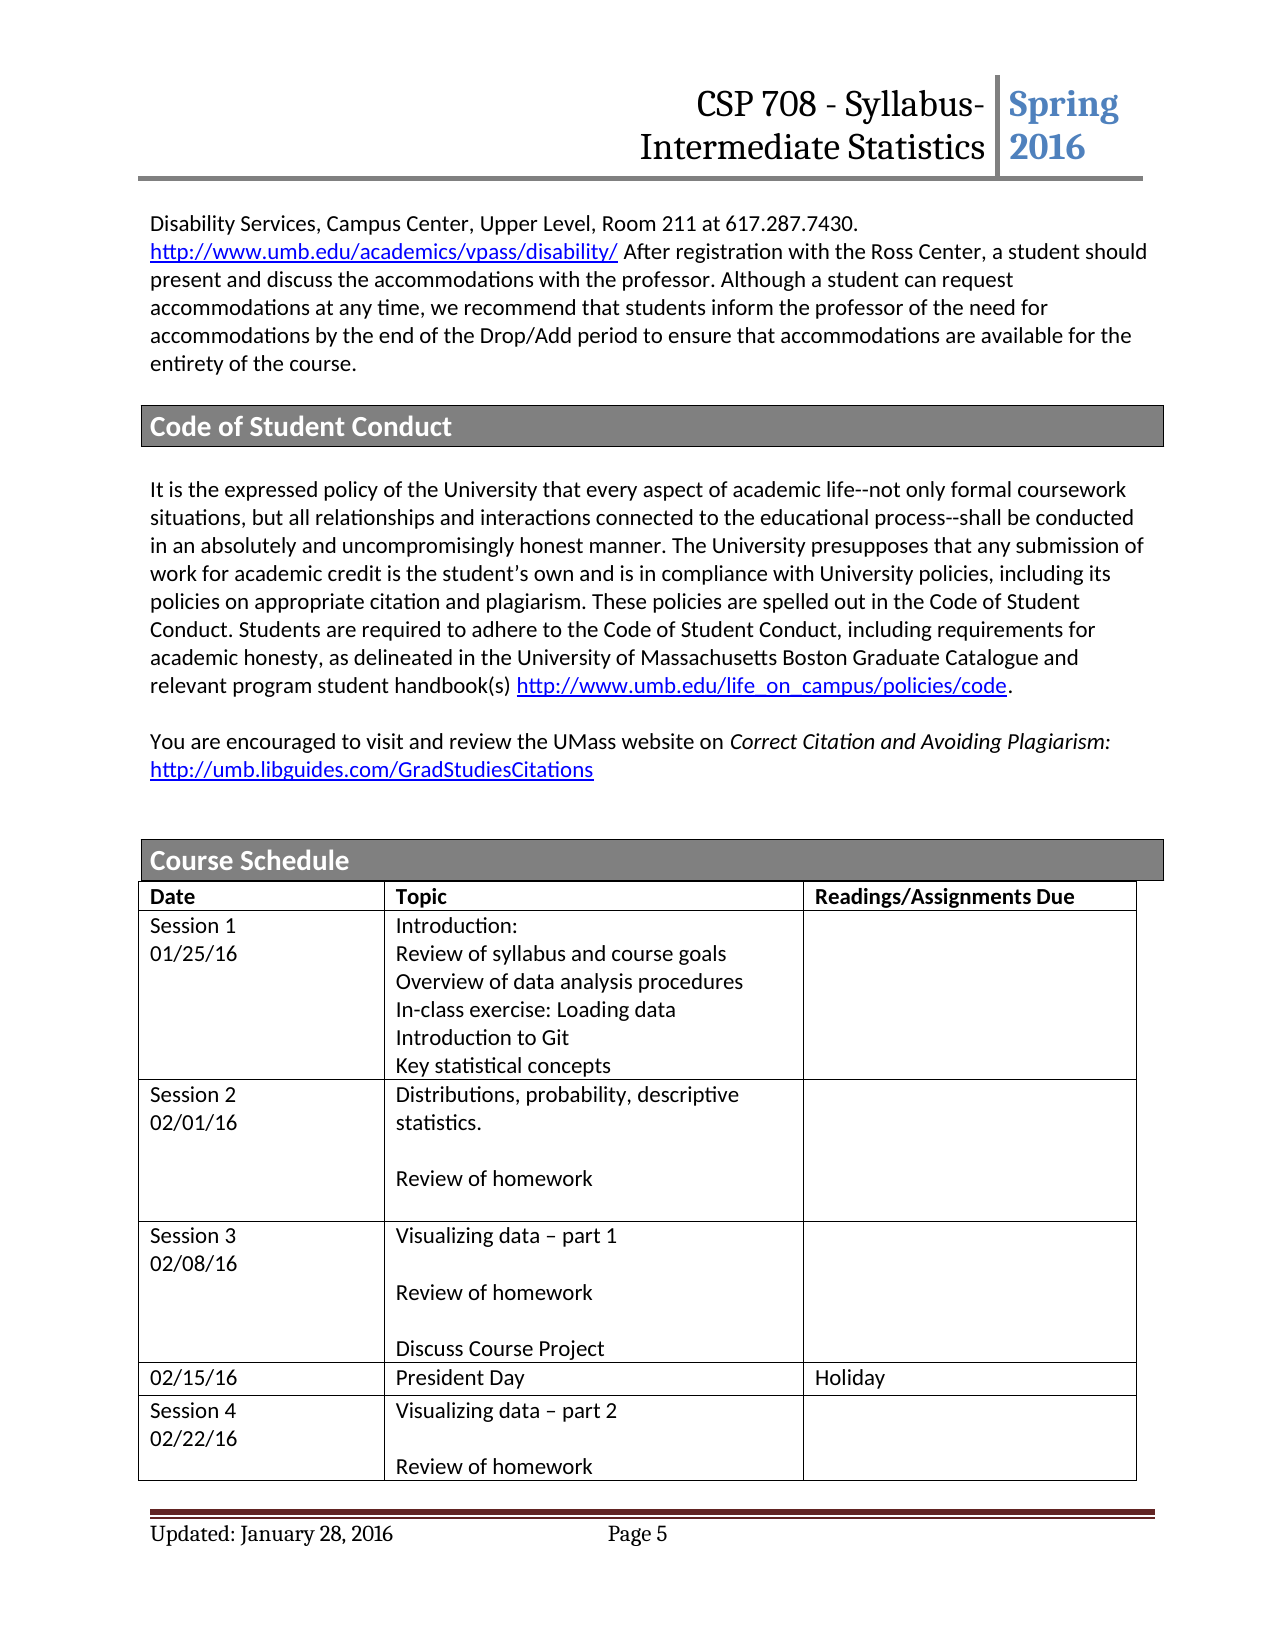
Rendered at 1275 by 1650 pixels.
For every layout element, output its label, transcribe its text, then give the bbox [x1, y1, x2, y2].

table_cell Session 1 01/25/16 [139, 911, 384, 1079]
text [150, 209, 1155, 377]
table_cell [804, 1396, 1136, 1480]
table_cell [385, 1396, 803, 1480]
table_cell Holiday [804, 1363, 1136, 1395]
text It is the expressed policy of the University that every aspect of academic life--not only formal coursework situations, but all relationships and interactions connected to the educational process--shall be conducted in an absolutely and uncompromisingly honest manner. The University presupposes that any submission of work for academic credit is the student’s own and is in compliance with University policies, including its policies on appropriate citation and plagiarism. These policies are spelled out in the Code of Student Conduct. Students are required to adhere to the Code of Student Conduct, including requirements for academic honesty, as delineated in the University of Massachusetts Boston Graduate Catalogue and relevant program student handbook(s) http://www.umb.edu/life_on_campus/policies/code. [150, 475, 1155, 699]
text http://umb.libguides.com/GradStudiesCitations [150, 755, 1155, 783]
table_cell Distributions, probability, descriptive statistics. Review of homework [385, 1080, 803, 1221]
text You are encouraged to visit and review the UMass website on Correct Citation and Avoiding Plagiarism: [150, 727, 1155, 755]
table_cell President Day [385, 1363, 803, 1395]
table_header Readings/Assignments Due [804, 882, 1136, 910]
table_cell Introduction: Review of syllabus and course goals Overview of data analysis procedures In-class exercise: Loading data Introduction to Git Key statistical concepts [385, 911, 803, 1079]
table_cell Session 3 02/08/16 [139, 1222, 384, 1362]
table_cell [804, 1222, 1136, 1362]
table_cell [804, 1080, 1136, 1221]
subtitle Course Schedule [142, 840, 1163, 880]
table_header Topic [385, 882, 803, 910]
table_cell Visualizing data – part 1 Review of homework Discuss Course Project [385, 1222, 803, 1362]
table_cell Session 4 02/22/16 [139, 1396, 384, 1480]
table_cell [804, 911, 1136, 1079]
table_cell Session 2 02/01/16 [139, 1080, 384, 1221]
table_header Date [139, 882, 384, 910]
subtitle Code of Student Conduct [142, 406, 1163, 446]
table_cell 02/15/16 [139, 1363, 384, 1395]
